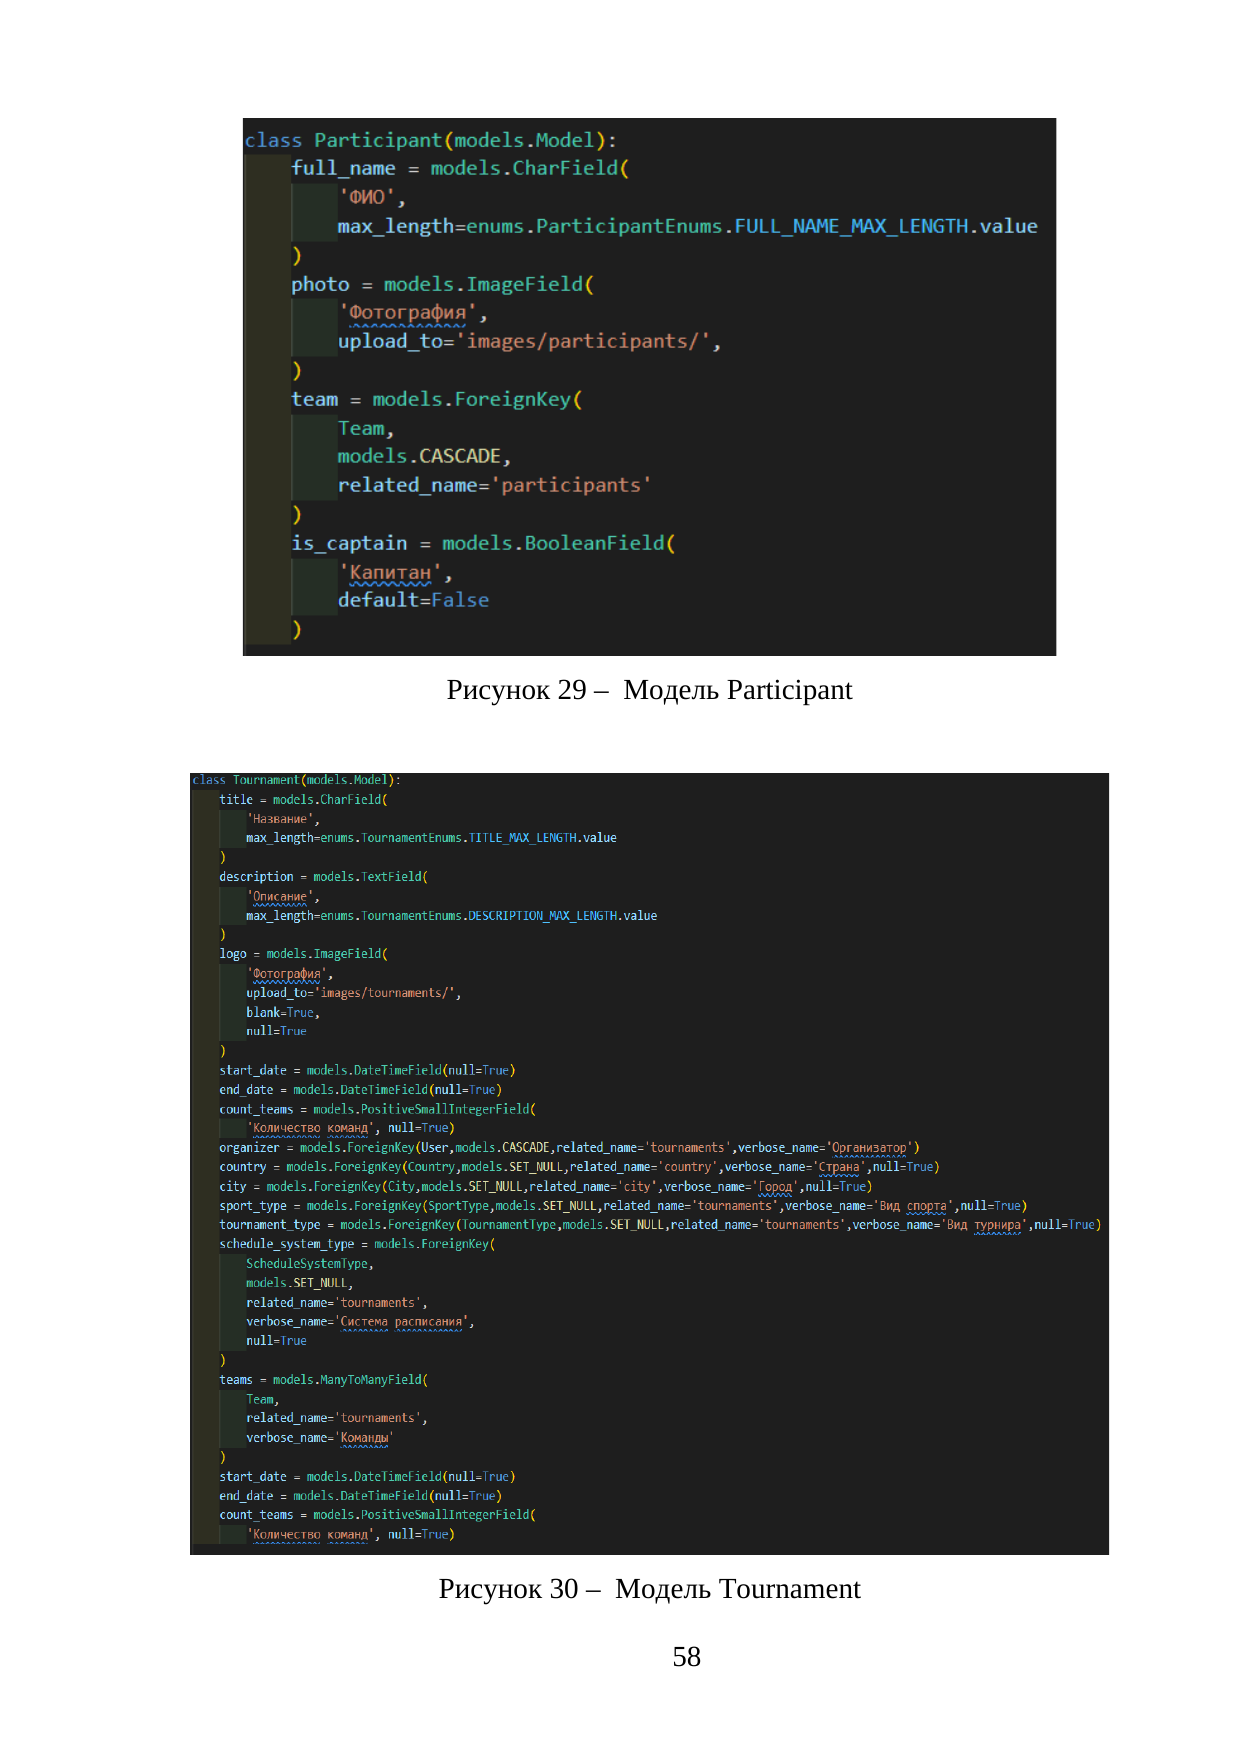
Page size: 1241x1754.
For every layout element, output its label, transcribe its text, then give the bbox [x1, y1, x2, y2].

picture [190, 773, 1110, 1555]
picture [242, 118, 1057, 656]
text Рисунок 30 – Модель Tournament [118, 1571, 1181, 1605]
text Рисунок 29 – Модель Participant [118, 672, 1181, 706]
